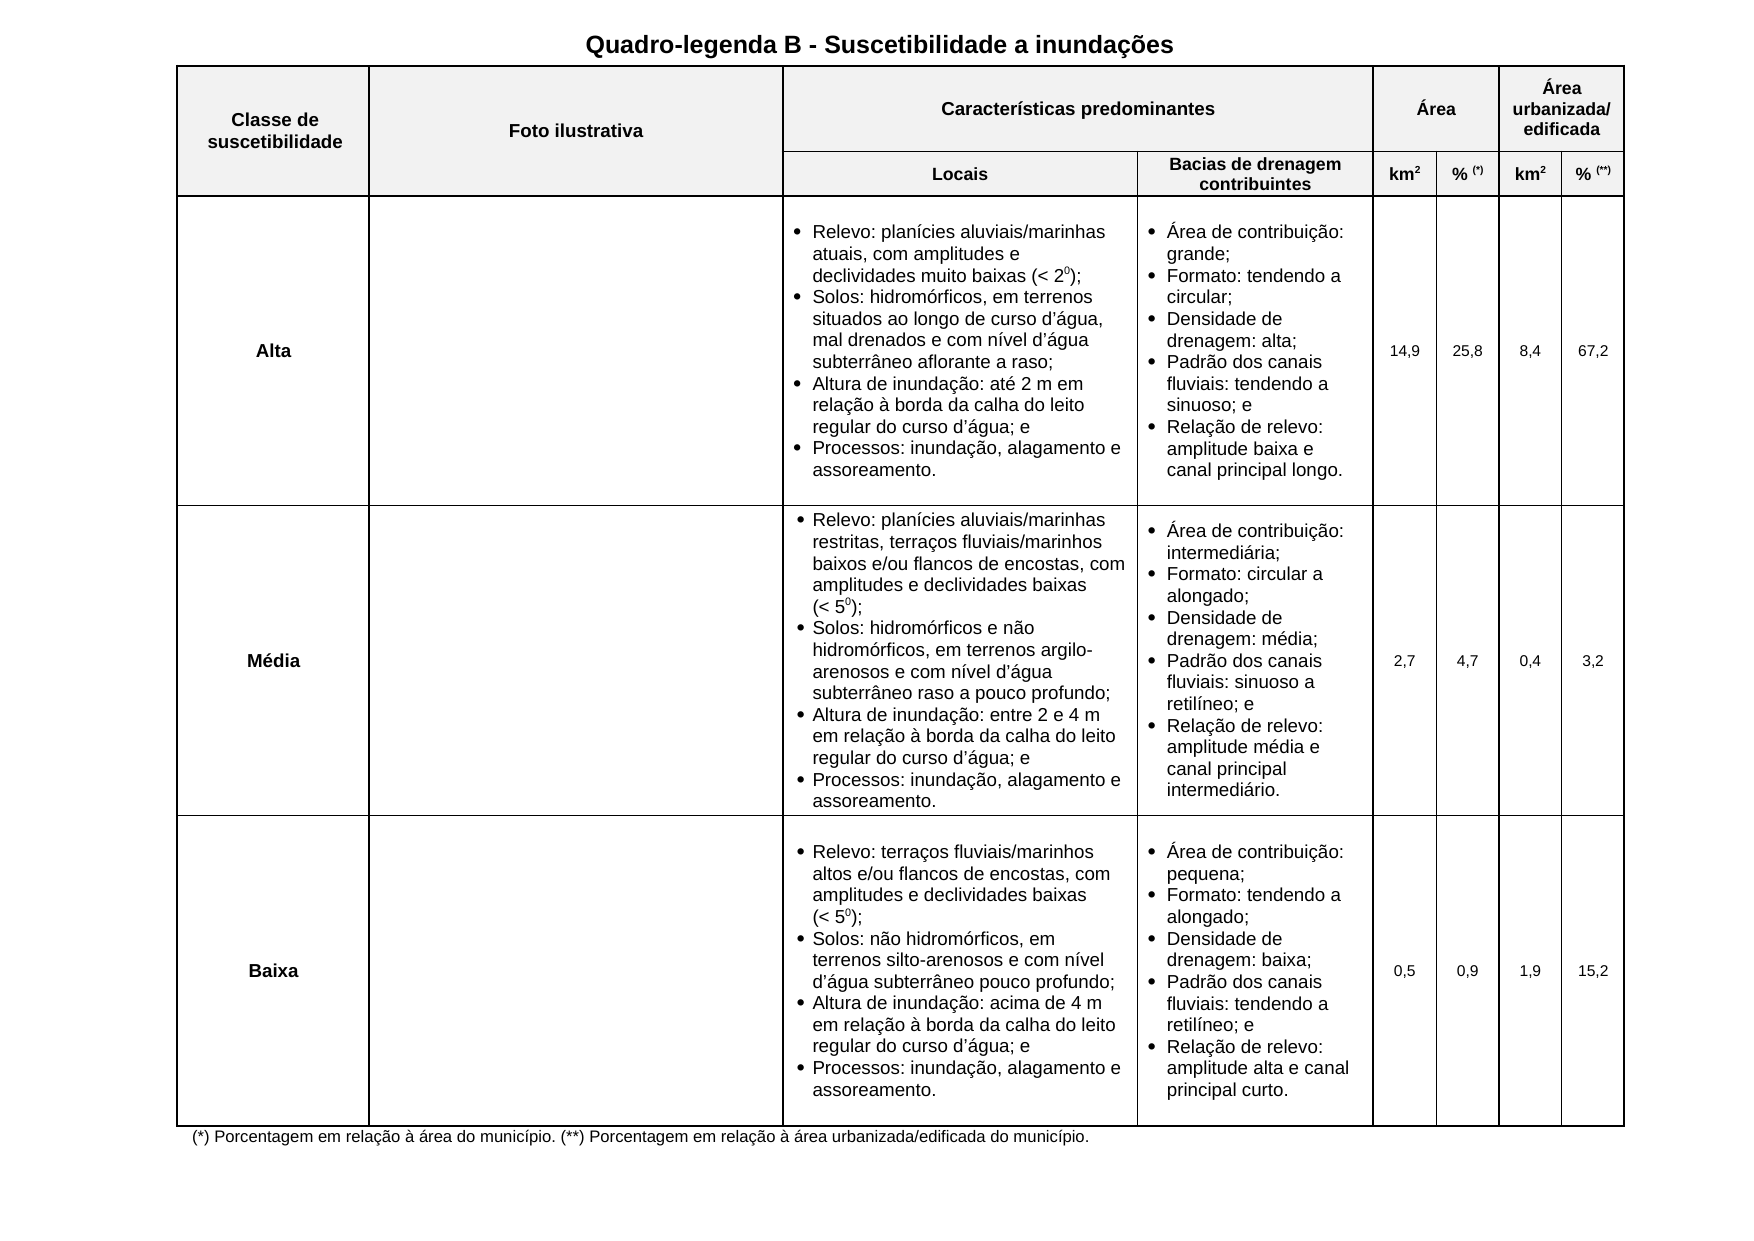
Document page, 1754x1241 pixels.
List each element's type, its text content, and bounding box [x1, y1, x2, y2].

table_cell Área de contribuição: intermediária; Formato: circular a alongado; Densidade de drenagem: média; Padrão dos canais fluviais: sinuoso a retilíneo; e Relação de relevo: amplitude média e canal principal intermediário. [1138, 506, 1372, 815]
table_cell Média [178, 506, 368, 815]
table_cell km2 [1374, 152, 1436, 195]
table_cell 2,7 [1374, 506, 1436, 815]
table_cell 15,2 [1562, 816, 1623, 1125]
table_cell % (**) [1562, 152, 1623, 195]
table_cell Locais [784, 152, 1137, 195]
table_cell 25,8 [1437, 197, 1498, 505]
table_cell 8,4 [1500, 197, 1561, 505]
table_cell [370, 506, 782, 815]
table_cell 67,2 [1562, 197, 1623, 505]
table_cell Área de contribuição: grande; Formato: tendendo a circular; Densidade de drenagem: alta; Padrão dos canais fluviais: tendendo a sinuoso; e Relação de relevo: amplitude baixa e canal principal longo. [1138, 197, 1372, 505]
table_cell Relevo: terraços fluviais/marinhos altos e/ou flancos de encostas, com amplitudes e declividades baixas (< 50); Solos: não hidromórficos, em terrenos silto-arenosos e com nível d’água subterrâneo pouco profundo; Altura de inundação: acima de 4 m em relação à borda da calha do leito regular do curso d’água; e Processos: inundação, alagamento e assoreamento. [784, 816, 1137, 1125]
text (*) Porcentagem em relação à área do município. (**) Porcentagem em relação à área urbanizada/edificada do município. [44, 1127, 1713, 1146]
table_cell Bacias de drenagem contribuintes [1138, 152, 1372, 195]
table_cell 0,5 [1374, 816, 1436, 1125]
table_header Características predominantes [784, 67, 1372, 151]
table_cell 14,9 [1374, 197, 1436, 505]
table_cell [370, 816, 782, 1125]
table_cell 3,2 [1562, 506, 1623, 815]
table_cell 4,7 [1437, 506, 1498, 815]
text Quadro-legenda B - Suscetibilidade a inundações [0, 29, 1754, 58]
table_cell 0,4 [1500, 506, 1561, 815]
table_header Área [1374, 67, 1498, 151]
table_cell [370, 197, 782, 505]
table_cell Área de contribuição: pequena; Formato: tendendo a alongado; Densidade de drenagem: baixa; Padrão dos canais fluviais: tendendo a retilíneo; e Relação de relevo: amplitude alta e canal principal curto. [1138, 816, 1372, 1125]
table_cell Alta [178, 197, 368, 505]
table_cell % (*) [1437, 152, 1498, 195]
table_cell km2 [1500, 152, 1561, 195]
table_header Classe de suscetibilidade [178, 67, 368, 195]
table_cell Baixa [178, 816, 368, 1125]
table_header Foto ilustrativa [370, 67, 782, 195]
table_header Área urbanizada/edificada [1500, 67, 1623, 151]
table_cell Relevo: planícies aluviais/marinhas atuais, com amplitudes e declividades muito baixas (< 20); Solos: hidromórficos, em terrenos situados ao longo de curso d’água, mal drenados e com nível d’água subterrâneo aflorante a raso; Altura de inundação: até 2 m em relação à borda da calha do leito regular do curso d’água; e Processos: inundação, alagamento e assoreamento. [784, 197, 1137, 505]
table_cell Relevo: planícies aluviais/marinhas restritas, terraços fluviais/marinhos baixos e/ou flancos de encostas, com amplitudes e declividades baixas (< 50); Solos: hidromórficos e não hidromórficos, em terrenos argilo-arenosos e com nível d’água subterrâneo raso a pouco profundo; Altura de inundação: entre 2 e 4 m em relação à borda da calha do leito regular do curso d’água; e Processos: inundação, alagamento e assoreamento. [784, 506, 1137, 815]
table_cell 1,9 [1500, 816, 1561, 1125]
table_cell 0,9 [1437, 816, 1498, 1125]
